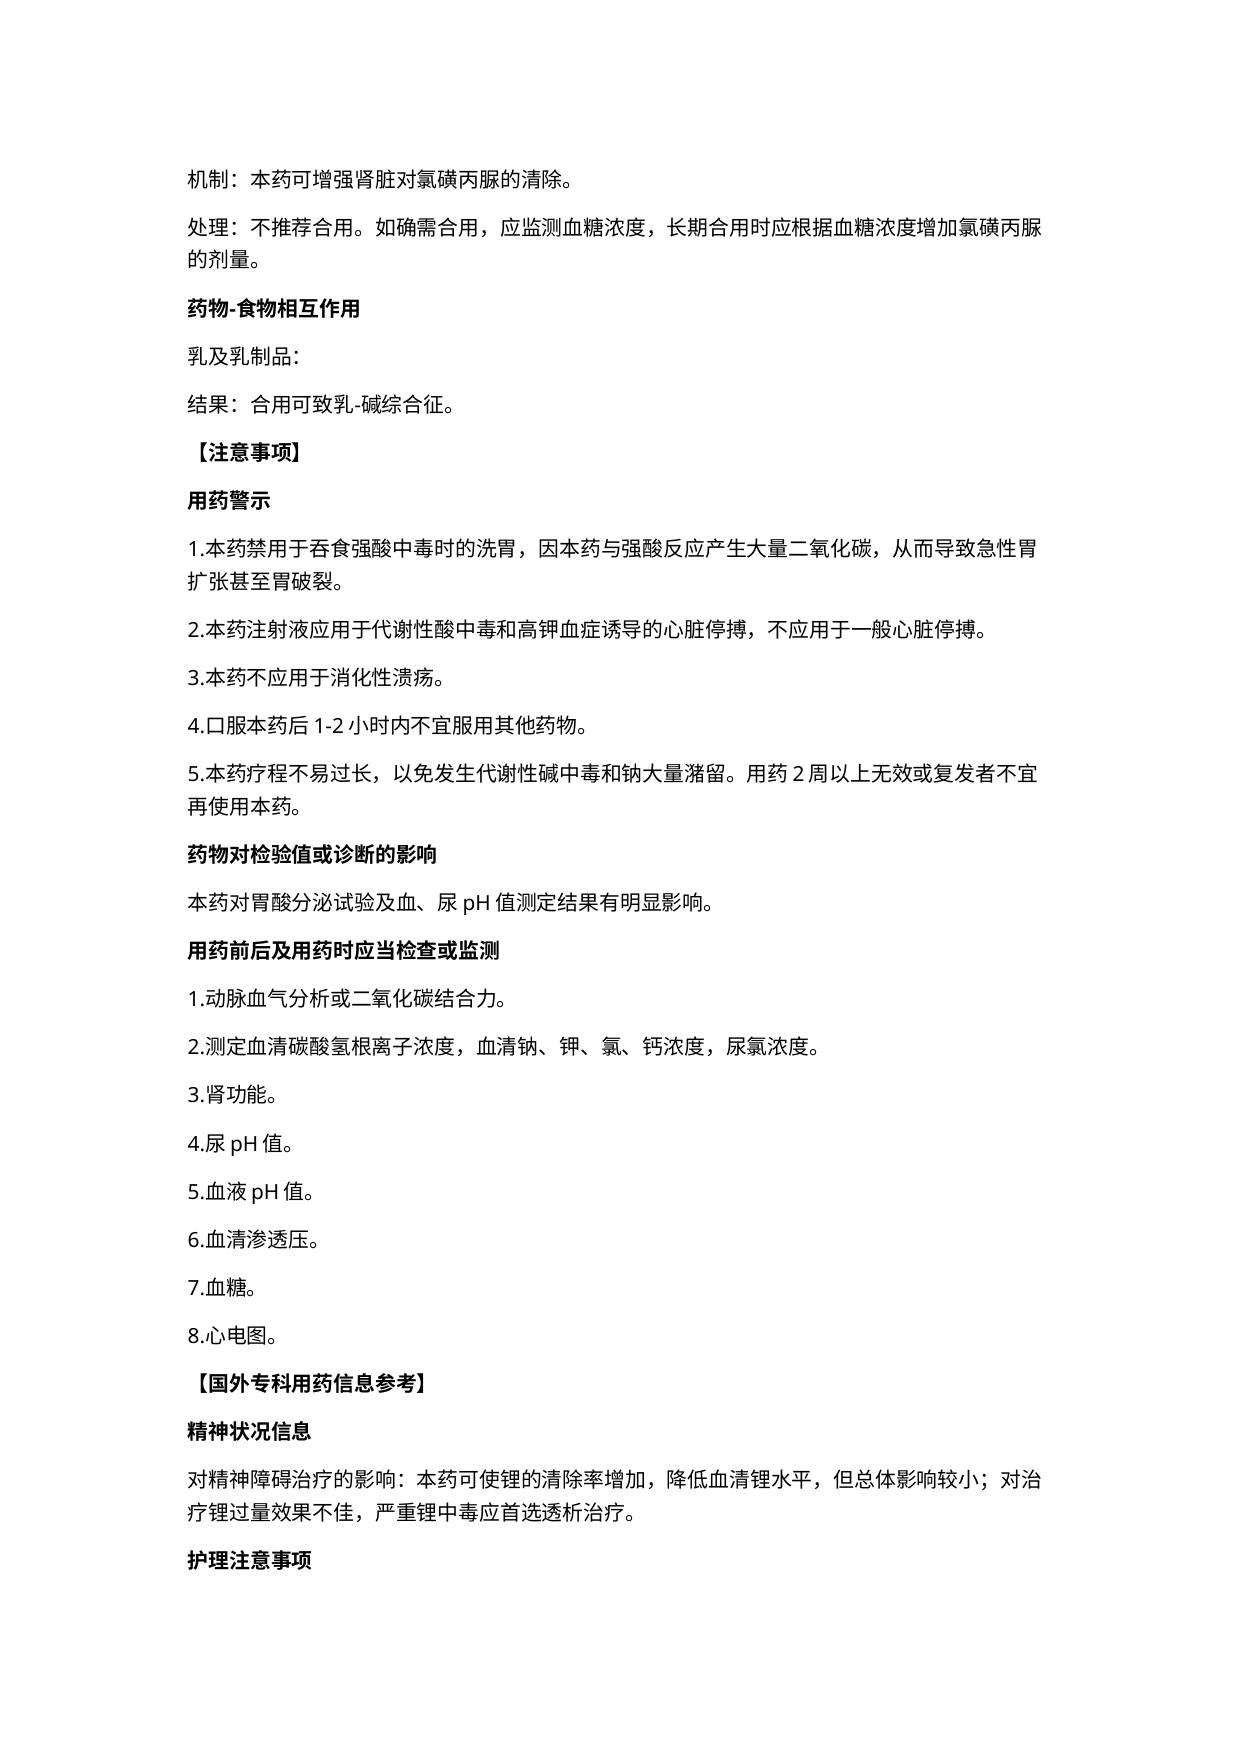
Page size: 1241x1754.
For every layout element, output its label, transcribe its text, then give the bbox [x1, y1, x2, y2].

text 护理注意事项 [187, 1543, 1053, 1576]
text 2.测定血清碳酸氢根离子浓度，血清钠、钾、氯、钙浓度，尿氯浓度。 [187, 1029, 1053, 1062]
text 机制：本药可增强肾脏对氯磺丙脲的清除。 [187, 162, 1053, 194]
text 5.本药疗程不易过长，以免发生代谢性碱中毒和钠大量潴留。用药2周以上无效或复发者不宜再使用本药。 [187, 756, 1053, 821]
text 1.本药禁用于吞食强酸中毒时的洗胃，因本药与强酸反应产生大量二氧化碳，从而导致急性胃扩张甚至胃破裂。 [187, 531, 1053, 596]
text 处理：不推荐合用。如确需合用，应监测血糖浓度，长期合用时应根据血糖浓度增加氯磺丙脲的剂量。 [187, 210, 1053, 275]
text 结果：合用可致乳-碱综合征。 [187, 387, 1053, 419]
text 8.心电图。 [187, 1318, 1053, 1351]
text 2.本药注射液应用于代谢性酸中毒和高钾血症诱导的心脏停搏，不应用于一般心脏停搏。 [187, 612, 1053, 644]
text 1.动脉血气分析或二氧化碳结合力。 [187, 981, 1053, 1014]
text 药物对检验值或诊断的影响 [187, 837, 1053, 869]
text 6.血清渗透压。 [187, 1222, 1053, 1254]
text 4.尿pH值。 [187, 1126, 1053, 1158]
text 用药警示 [187, 483, 1053, 516]
text 4.口服本药后1-2小时内不宜服用其他药物。 [187, 708, 1053, 741]
text 精神状况信息 [187, 1414, 1053, 1447]
text 对精神障碍治疗的影响：本药可使锂的清除率增加，降低血清锂水平，但总体影响较小；对治疗锂过量效果不佳，严重锂中毒应首选透析治疗。 [187, 1463, 1053, 1528]
text 【注意事项】 [187, 435, 1053, 468]
text 本药对胃酸分泌试验及血、尿pH值测定结果有明显影响。 [187, 885, 1053, 918]
text 药物-食物相互作用 [187, 291, 1053, 323]
text 【国外专科用药信息参考】 [187, 1366, 1053, 1399]
text 用药前后及用药时应当检查或监测 [187, 933, 1053, 966]
text 7.血糖。 [187, 1270, 1053, 1303]
text 乳及乳制品： [187, 339, 1053, 371]
text 3.肾功能。 [187, 1078, 1053, 1110]
text 3.本药不应用于消化性溃疡。 [187, 660, 1053, 693]
text 5.血液pH值。 [187, 1174, 1053, 1206]
